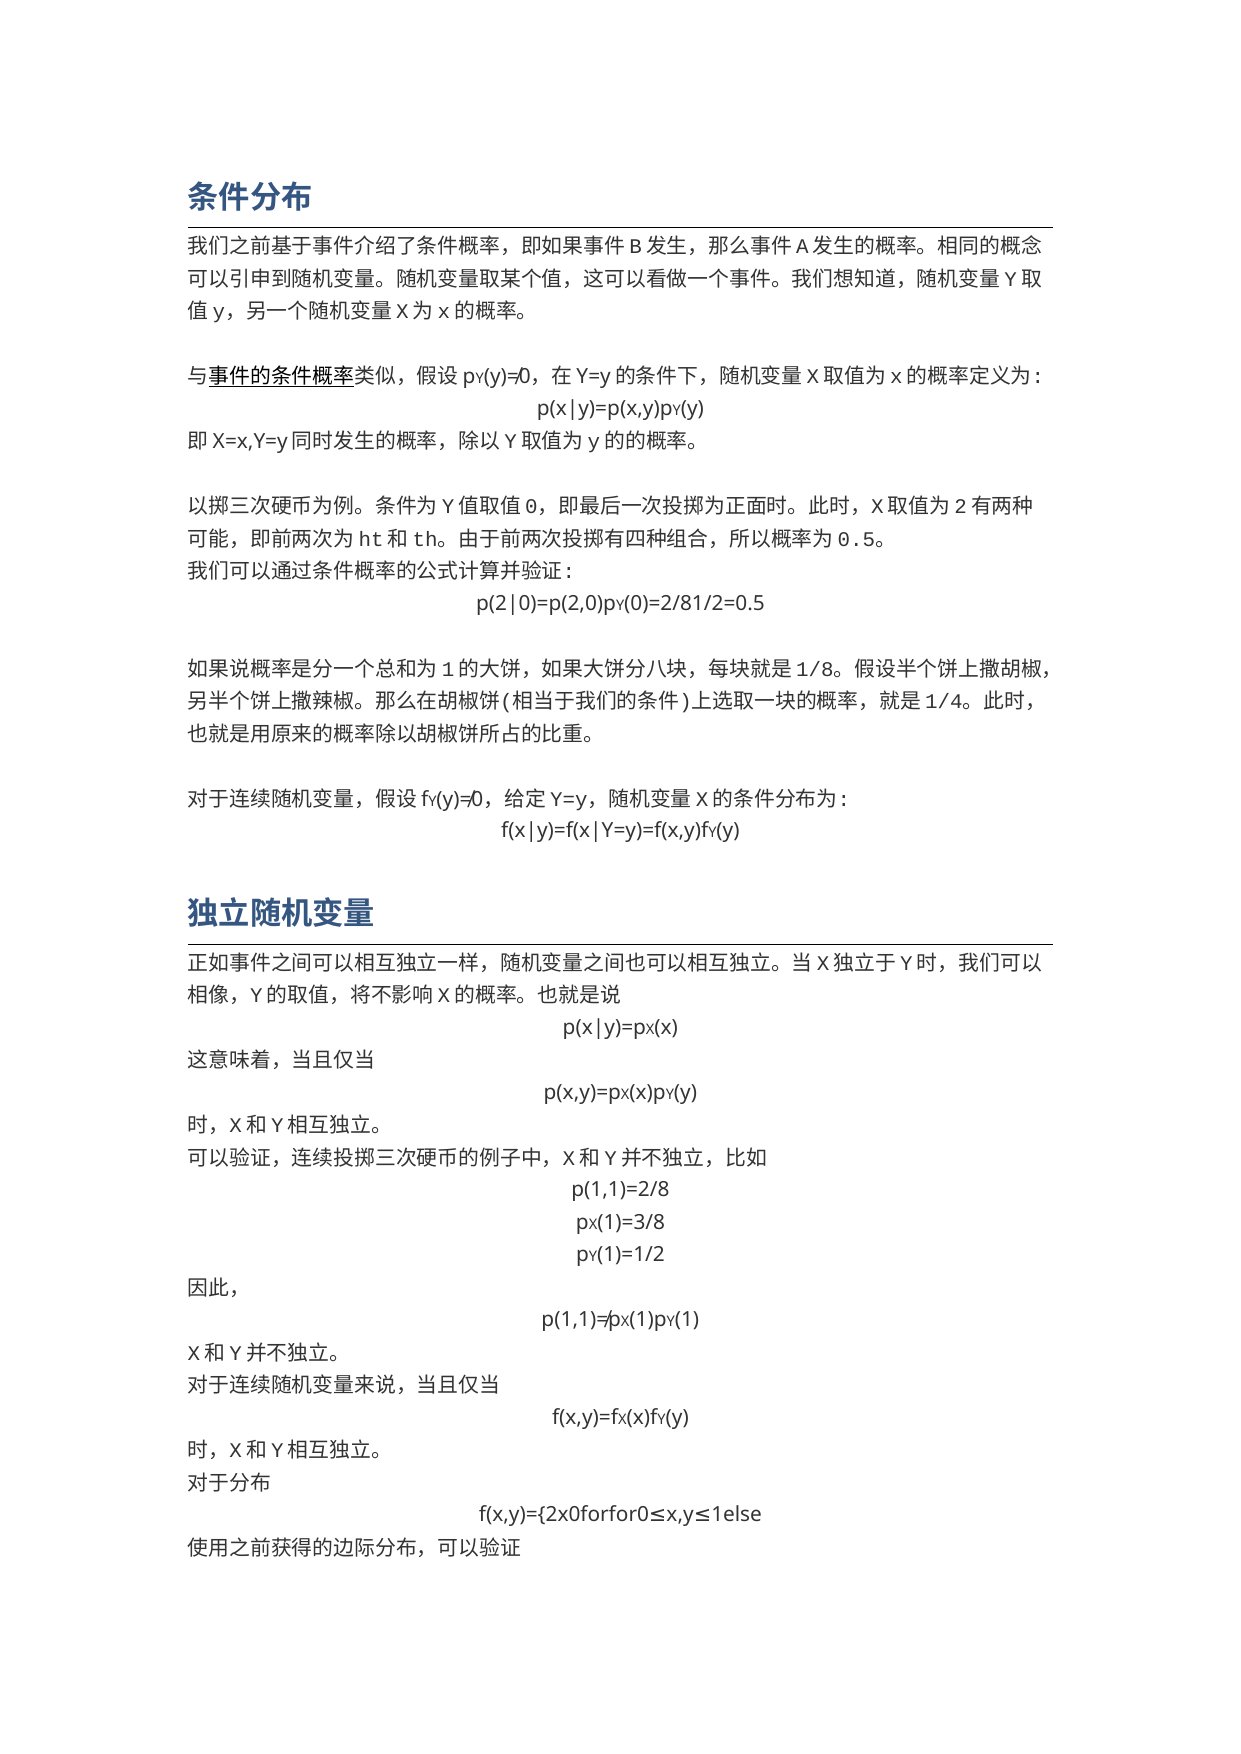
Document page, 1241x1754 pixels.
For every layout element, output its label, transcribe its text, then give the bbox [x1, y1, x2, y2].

subtitle 条件分布 [187, 162, 1053, 228]
text f(x|y)=f(x|Y=y)=f(x,y)fY(y) [187, 813, 1053, 846]
text 与事件的条件概率类似，假设pY(y)≠0，在Y=y的条件下，随机变量X取值为x的概率定义为: [187, 358, 1053, 391]
text 正如事件之间可以相互独立一样，随机变量之间也可以相互独立。当X独立于Y时，我们可以相像，Y的取值，将不影响X的概率。也就是说 [187, 945, 1053, 1010]
text 以掷三次硬币为例。条件为Y值取值0，即最后一次投掷为正面时。此时，X取值为2有两种可能，即前两次为ht和th。由于前两次投掷有四种组合，所以概率为0.5。 [187, 488, 1053, 553]
text p(1,1)=2/8 [187, 1173, 1053, 1205]
text p(x,y)=pX(x)pY(y) [187, 1075, 1053, 1108]
text 因此， [187, 1270, 1053, 1303]
text p(x|y)=pX(x) [187, 1010, 1053, 1043]
text 即X=x,Y=y同时发生的概率，除以Y取值为y的的概率。 [187, 423, 1053, 456]
text 时，X和Y相互独立。 [187, 1433, 1053, 1465]
text 如果说概率是分一个总和为1的大饼，如果大饼分八块，每块就是1/8。假设半个饼上撒胡椒，另半个饼上撒辣椒。那么在胡椒饼(相当于我们的条件)上选取一块的概率，就是1/4。此时，也就是用原来的概率除以胡椒饼所占的比重。 [187, 651, 1053, 748]
text pY(1)=1/2 [187, 1238, 1053, 1270]
subtitle 独立随机变量 [187, 878, 1053, 945]
text 使用之前获得的边际分布，可以验证 [187, 1530, 1053, 1563]
text p(x|y)=p(x,y)pY(y) [187, 391, 1053, 423]
text 这意味着，当且仅当 [187, 1043, 1053, 1075]
text 可以验证，连续投掷三次硬币的例子中，X和Y并不独立，比如 [187, 1140, 1053, 1173]
text f(x,y)=fX(x)fY(y) [187, 1400, 1053, 1433]
text X和Y并不独立。 [187, 1335, 1053, 1368]
text 对于连续随机变量来说，当且仅当 [187, 1368, 1053, 1400]
text 我们可以通过条件概率的公式计算并验证: [187, 553, 1053, 586]
text 对于连续随机变量，假设fY(y)≠0，给定Y=y，随机变量X的条件分布为: [187, 781, 1053, 813]
text 我们之前基于事件介绍了条件概率，即如果事件B发生，那么事件A发生的概率。相同的概念可以引申到随机变量。随机变量取某个值，这可以看做一个事件。我们想知道，随机变量Y取值y，另一个随机变量X为x的概率。 [187, 228, 1053, 326]
text p(2|0)=p(2,0)pY(0)=2/81/2=0.5 [187, 586, 1053, 618]
text 时，X和Y相互独立。 [187, 1108, 1053, 1140]
text pX(1)=3/8 [187, 1205, 1053, 1238]
text f(x,y)={2x0forfor0≤x,y≤1else [187, 1498, 1053, 1530]
text p(1,1)≠pX(1)pY(1) [187, 1303, 1053, 1335]
text 对于分布 [187, 1465, 1053, 1498]
